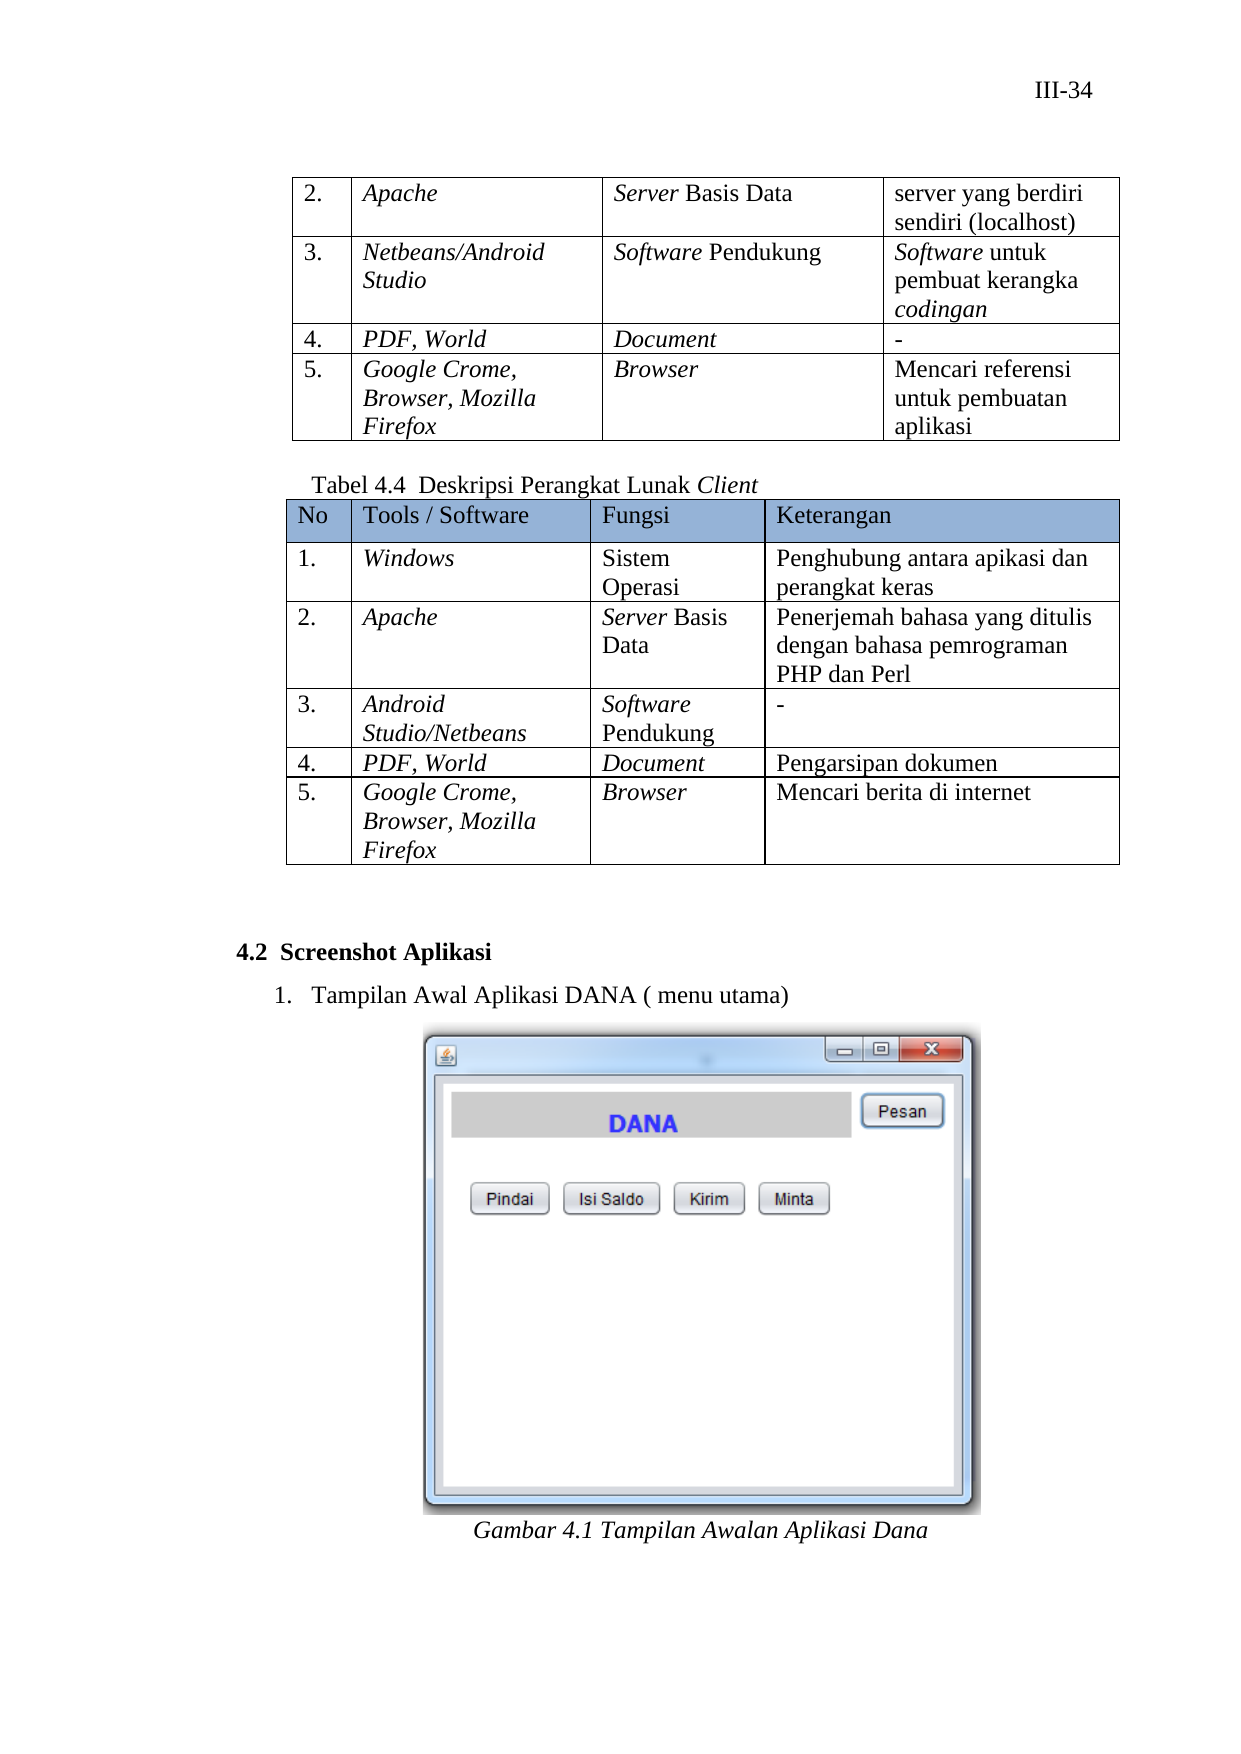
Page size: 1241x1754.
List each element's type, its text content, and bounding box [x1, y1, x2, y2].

table_cell Sistem Operasi [591, 543, 764, 601]
table_cell Android Studio/Netbeans [352, 689, 590, 747]
table_cell Software Pendukung [603, 237, 883, 323]
table_header Apache [352, 178, 602, 236]
table_header Keterangan [766, 500, 1119, 542]
table_cell 3. [293, 237, 351, 323]
table_cell 2. [287, 602, 351, 688]
table_cell Netbeans/Android Studio [352, 237, 602, 323]
table_cell Google Crome, Browser, Mozilla Firefox [352, 778, 590, 864]
table_header 2. [293, 178, 351, 236]
table_cell Pengarsipan dokumen [766, 748, 1119, 776]
table_cell Server Basis Data [591, 602, 764, 688]
list Tampilan Awal Aplikasi DANA ( menu utama) [274, 980, 1092, 1008]
table_cell 4. [293, 324, 351, 353]
table_cell PDF, World [352, 748, 590, 776]
table_cell 5. [293, 354, 351, 440]
table_header Server Basis Data [603, 178, 883, 236]
table_header Tools / Software [352, 500, 590, 542]
table_cell Apache [352, 602, 590, 688]
table_cell Windows [352, 543, 590, 601]
text Gambar 4.1 Tampilan Awalan Aplikasi Dana [236, 1515, 1092, 1544]
table_cell Browser [603, 354, 883, 440]
picture [422, 1022, 981, 1515]
table_cell Software untuk pembuat kerangka codingan [884, 237, 1119, 323]
table_cell Document [603, 324, 883, 353]
table_cell Google Crome, Browser, Mozilla Firefox [352, 354, 602, 440]
table_cell 4. [287, 748, 351, 776]
text Tabel 4.4 Deskripsi Perangkat Lunak Client [236, 470, 1092, 499]
table_cell Penghubung antara apikasi dan perangkat keras [766, 543, 1119, 601]
table_cell 5. [287, 778, 351, 864]
table_cell - [884, 324, 1119, 353]
subtitle 4.2 Screenshot Aplikasi [236, 937, 1092, 965]
table_cell 1. [287, 543, 351, 601]
table_cell Document [591, 748, 764, 776]
table_cell Software Pendukung [591, 689, 764, 747]
table_header server yang berdiri sendiri (localhost) [884, 178, 1119, 236]
table_cell PDF, World [352, 324, 602, 353]
table_cell Browser [591, 778, 764, 864]
table_cell Penerjemah bahasa yang ditulis dengan bahasa pemrograman PHP dan Perl [766, 602, 1119, 688]
table_header Fungsi [591, 500, 764, 542]
table_header No [287, 500, 351, 542]
table_cell Mencari berita di internet [766, 778, 1119, 864]
table_cell Mencari referensi untuk pembuatan aplikasi [884, 354, 1119, 440]
table_cell 3. [287, 689, 351, 747]
table_cell - [766, 689, 1119, 747]
